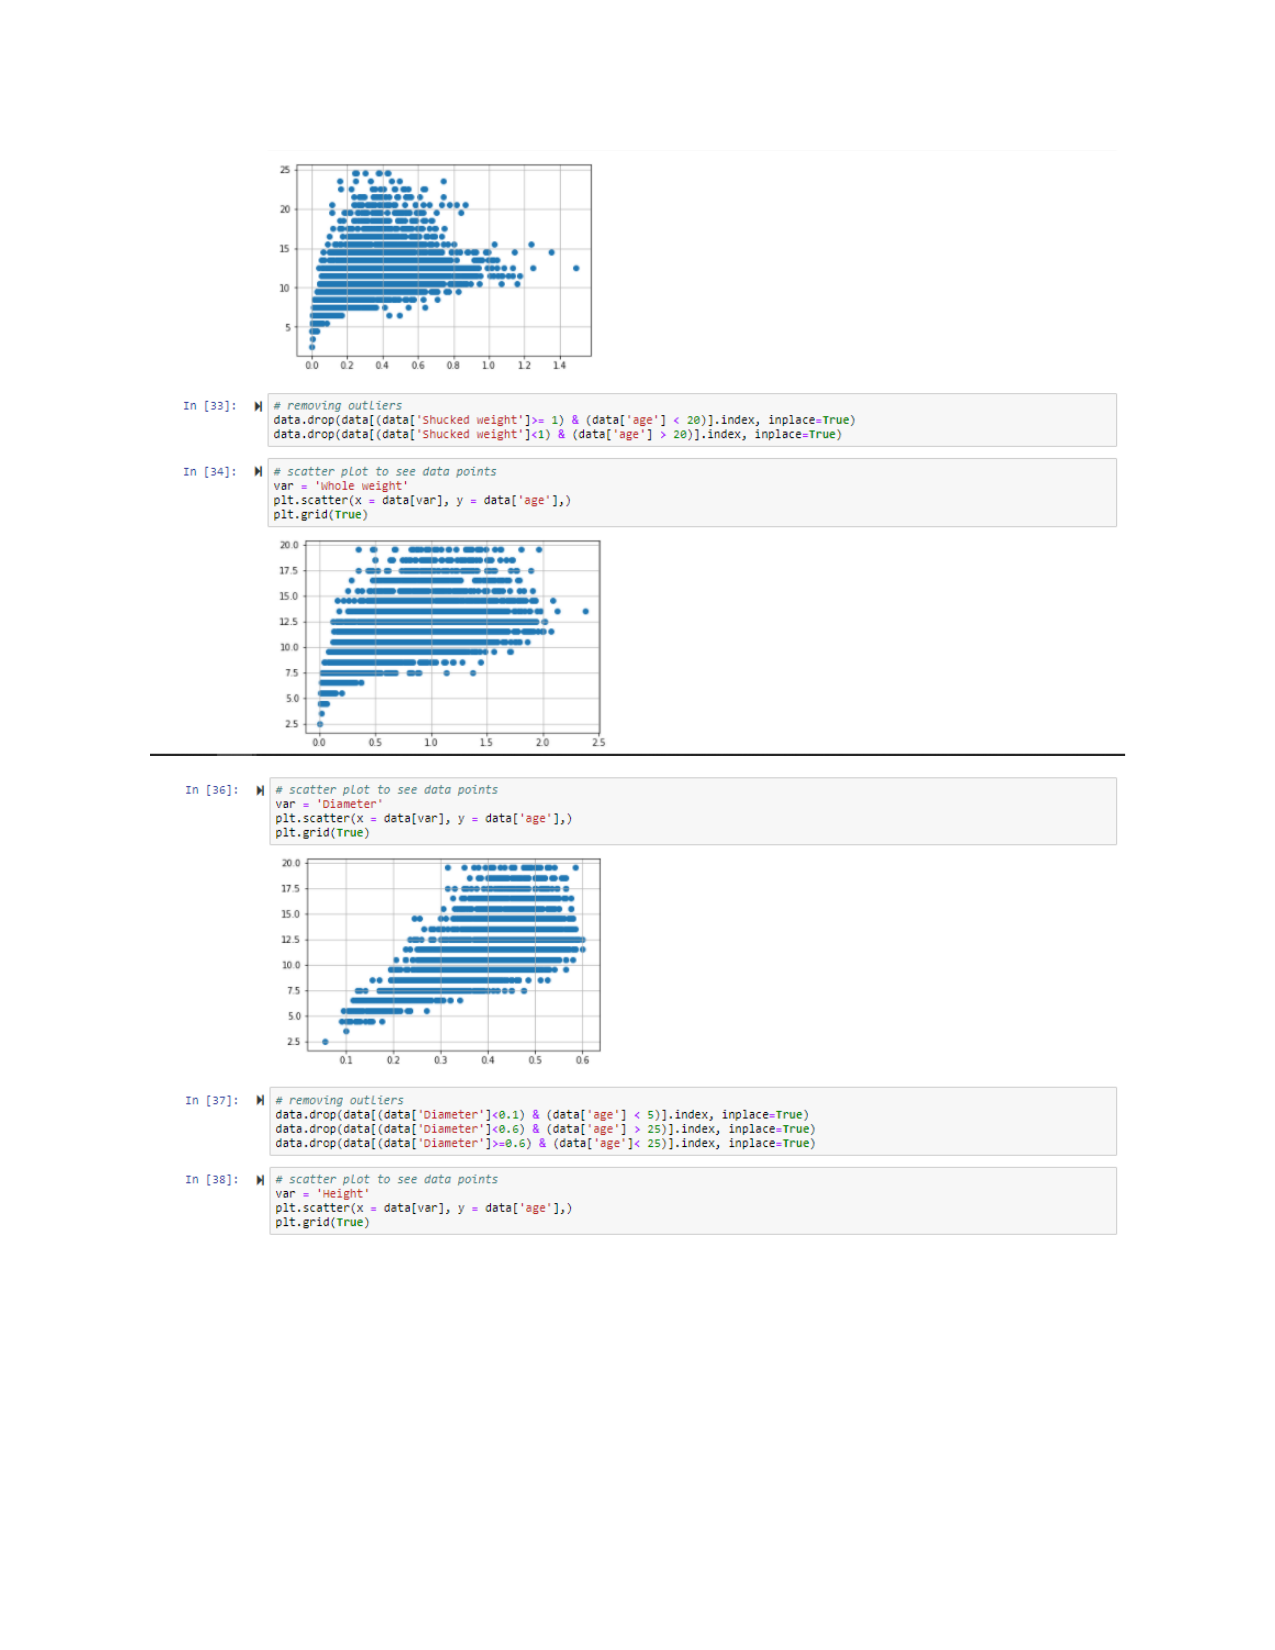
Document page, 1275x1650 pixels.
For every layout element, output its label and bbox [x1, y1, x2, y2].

picture [150, 775, 1125, 1247]
picture [150, 150, 1125, 756]
